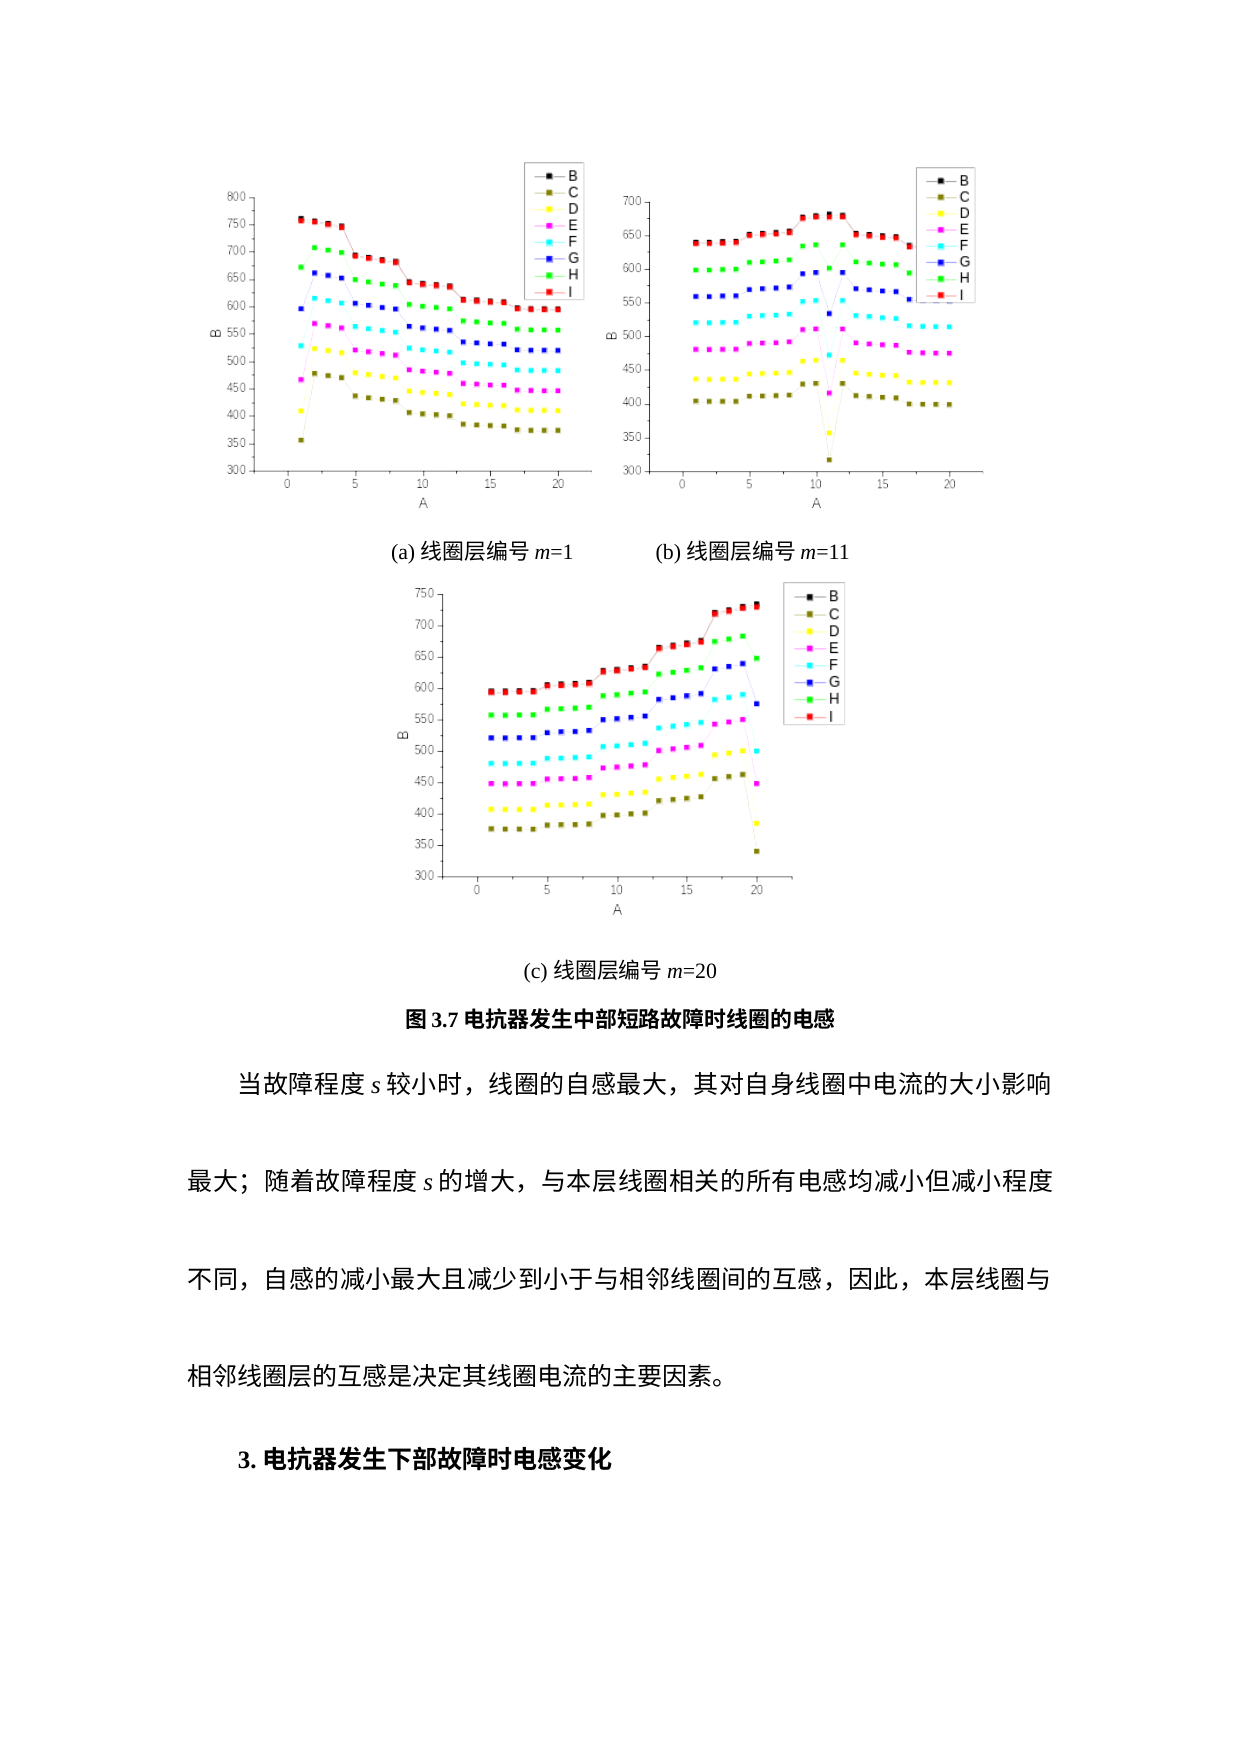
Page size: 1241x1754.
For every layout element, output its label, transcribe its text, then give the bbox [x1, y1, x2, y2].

text 图3.7 电抗器发生中部短路故障时线圈的电感 [187, 1001, 1053, 1034]
text (c) 线圈层编号m=20 [187, 953, 1053, 986]
text 3. 电抗器发生下部故障时电感变化 [187, 1425, 1053, 1490]
text 当故障程度s较小时，线圈的自感最大，其对自身线圈中电流的大小影响最大；随着故障程度s的增大，与本层线圈相关的所有电感均减小但减小程度不同，自感的减小最大且减少到小于与相邻线圈间的互感，因此，本层线圈与相邻线圈层的互感是决定其线圈电流的主要因素。 [187, 1050, 1053, 1407]
text (a) 线圈层编号m=1 (b) 线圈层编号m=11 [187, 534, 1053, 566]
